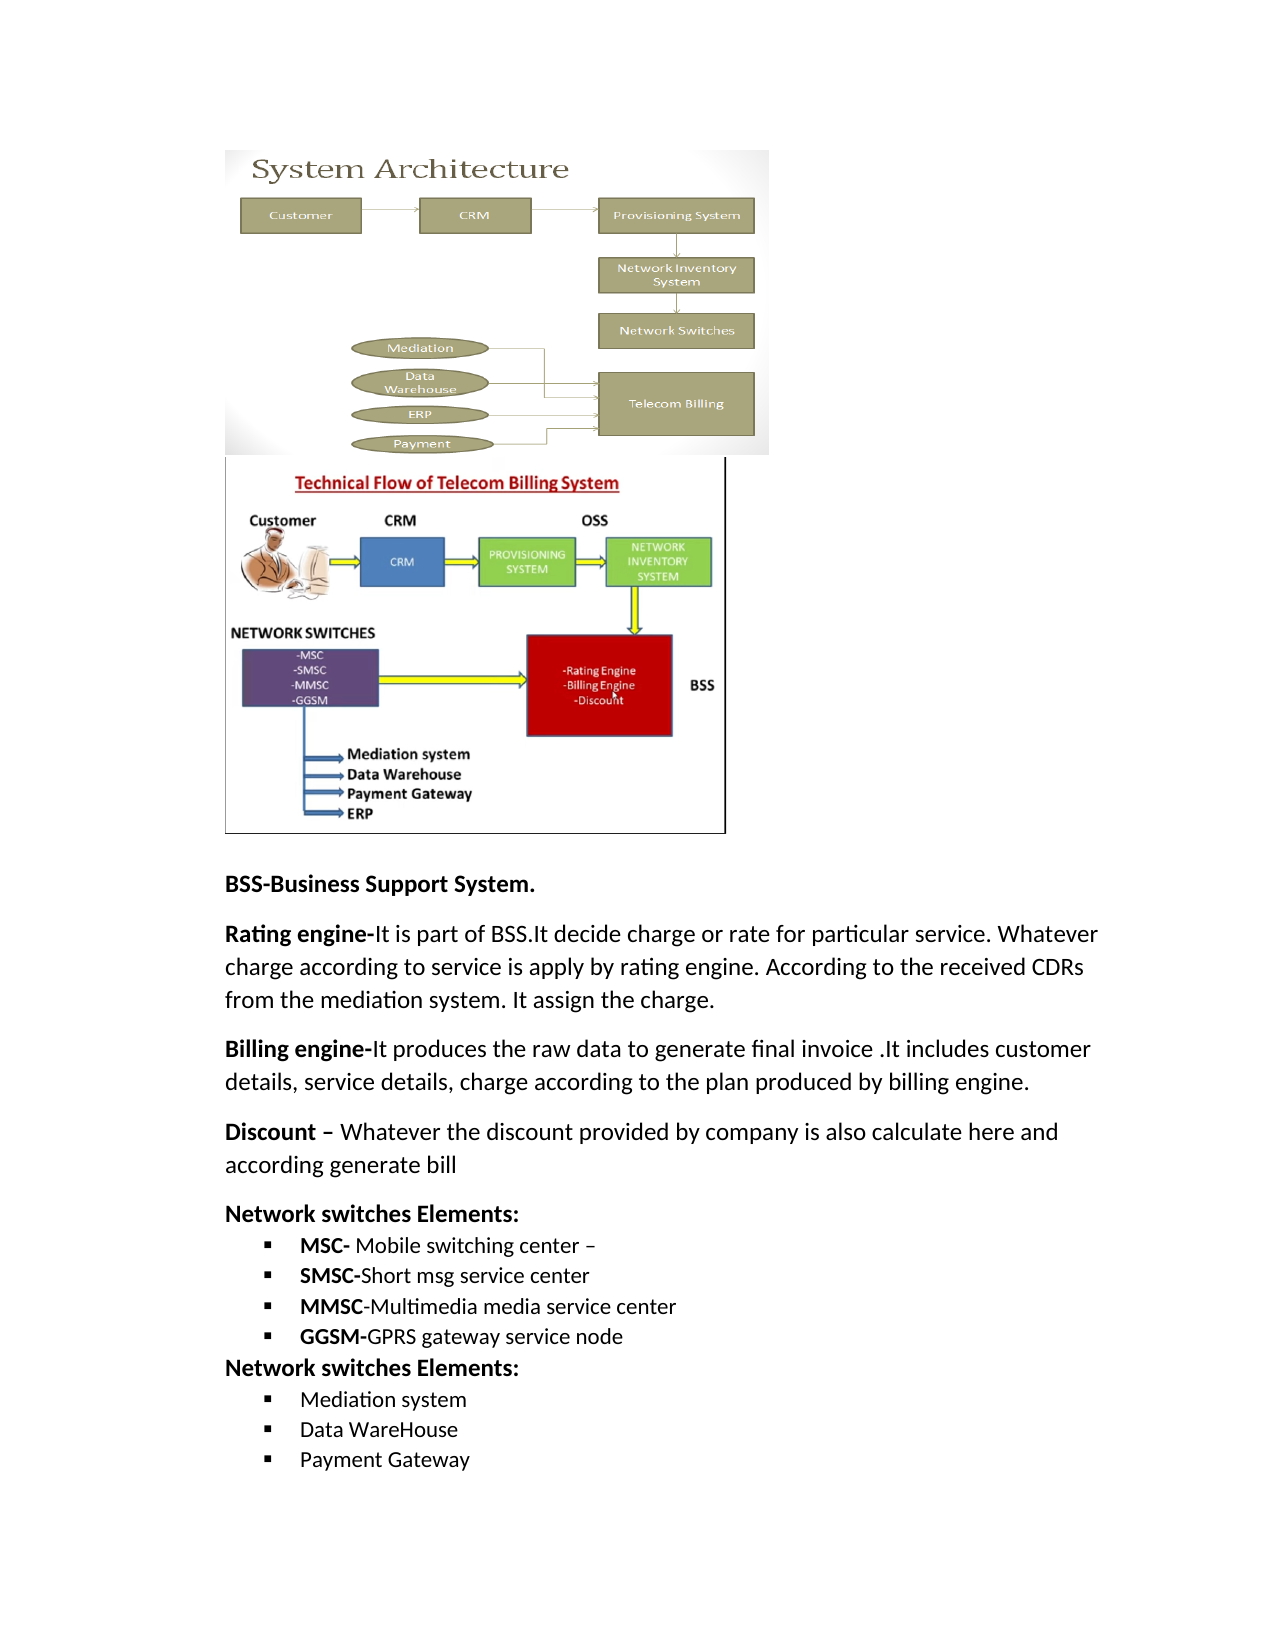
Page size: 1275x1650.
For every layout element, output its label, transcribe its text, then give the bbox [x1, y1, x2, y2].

text Billing engine-It produces the raw data to generate final invoice .It includes customer details, service details, charge according to the plan produced by billing engine. [225, 1033, 1125, 1097]
list Network switches Elements: [225, 1352, 1125, 1383]
picture [225, 457, 727, 834]
list MMSC-Multimedia media service center [262, 1292, 1125, 1320]
list Data WareHouse [262, 1415, 1125, 1443]
text Rating engine-It is part of BSS.It decide charge or rate for particular service. Whatever charge according to service is apply by rating engine. According to the received CDRs from the mediation system. It assign the charge. [225, 918, 1125, 1014]
list Network switches Elements: [225, 1198, 1125, 1229]
list Payment Gateway [262, 1446, 1125, 1474]
picture [225, 150, 769, 455]
list SMSC-Short msg service center [262, 1262, 1125, 1290]
list GGSM-GPRS gateway service node [262, 1322, 1125, 1350]
text Discount – Whatever the discount provided by company is also calculate here and according generate bill [225, 1116, 1125, 1179]
list MSC- Mobile switching center – [262, 1231, 1125, 1259]
list BSS-Business Support System. [225, 868, 1125, 899]
list Mediation system [262, 1385, 1125, 1413]
